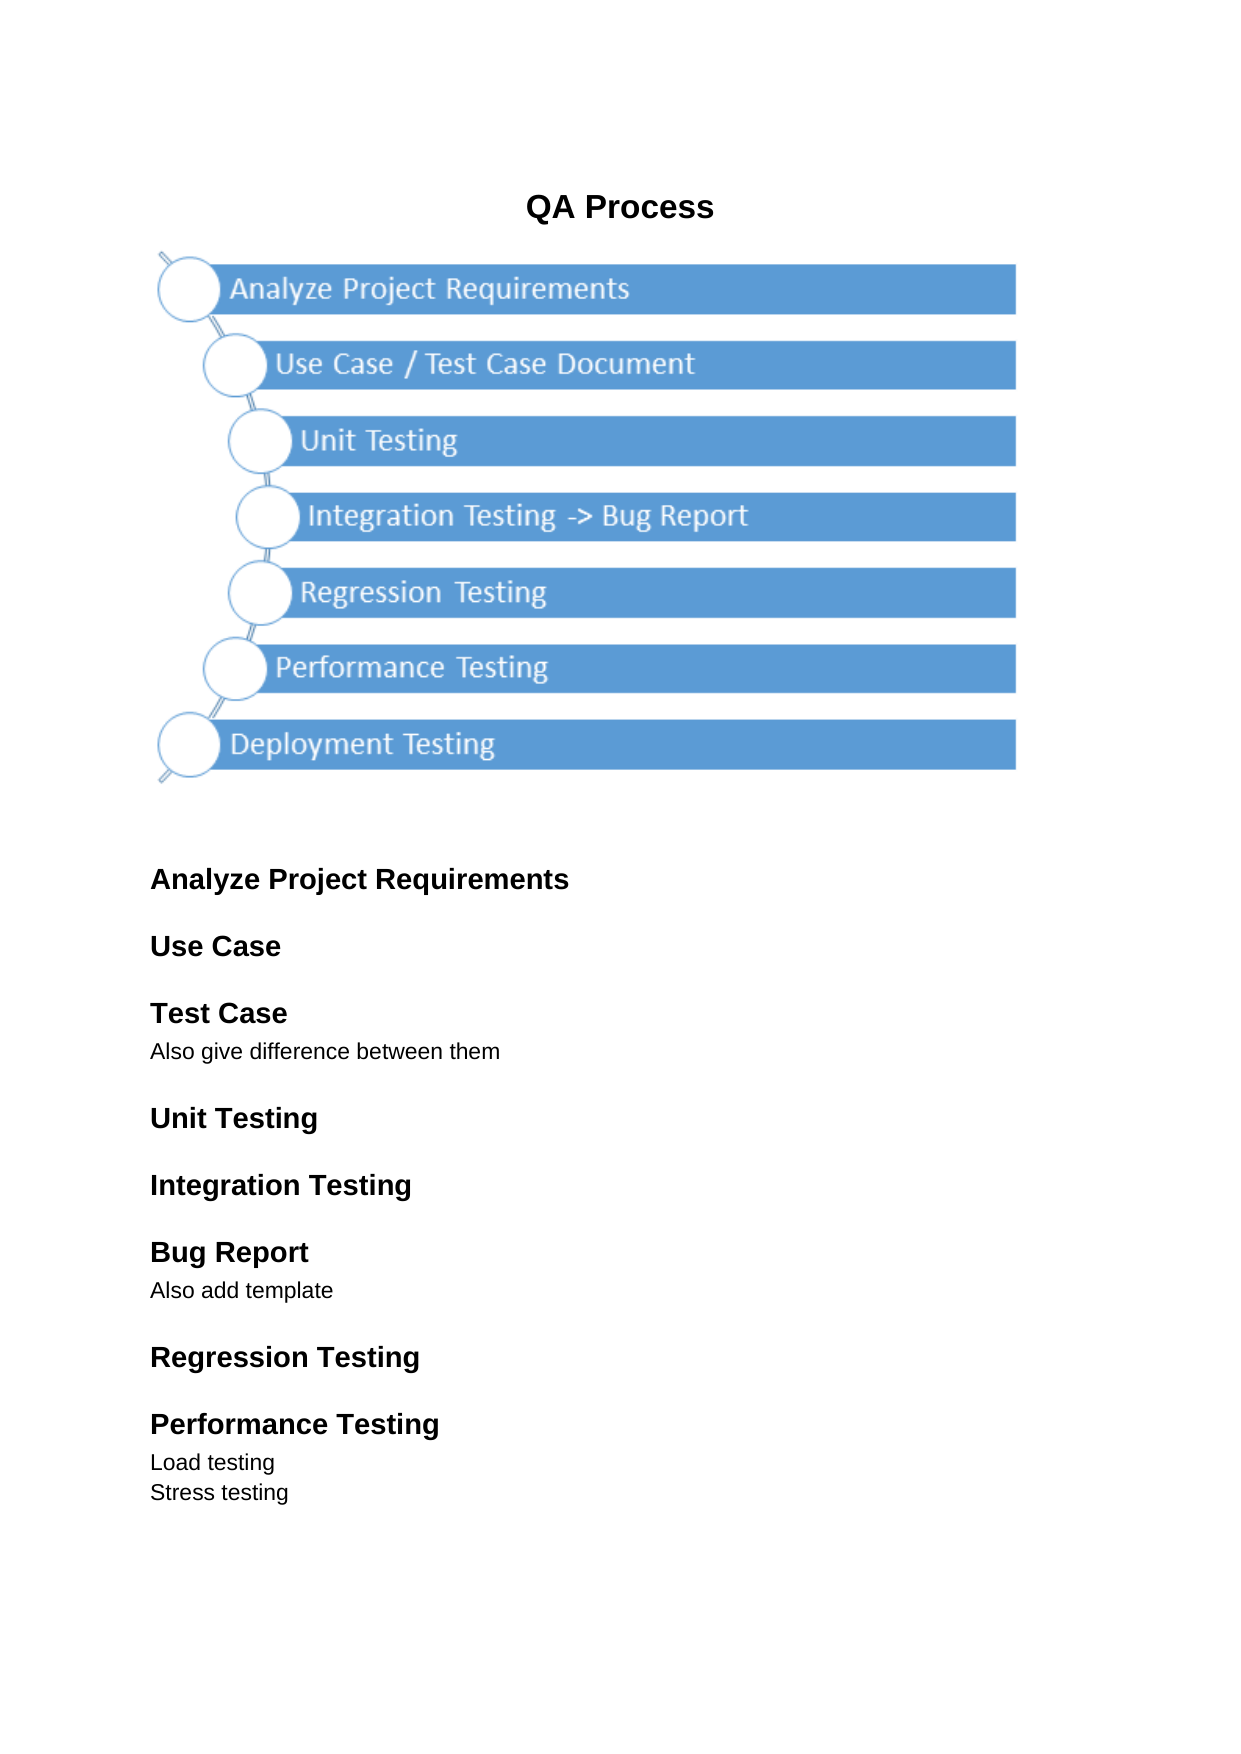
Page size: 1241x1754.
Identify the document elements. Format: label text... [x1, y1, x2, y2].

subtitle Integration Testing [150, 1168, 1090, 1202]
text Load testing [150, 1449, 1090, 1476]
subtitle Regression Testing [150, 1340, 1090, 1374]
text Stress testing [150, 1479, 1090, 1506]
subtitle Unit Testing [150, 1101, 1090, 1135]
subtitle Bug Report [150, 1235, 1090, 1268]
subtitle QA Process [150, 187, 1090, 226]
text Also give difference between them [150, 1038, 1090, 1064]
subtitle Analyze Project Requirements [150, 862, 1090, 896]
text Also add template [150, 1277, 1090, 1303]
subtitle Performance Testing [150, 1407, 1090, 1441]
subtitle Test Case [150, 996, 1090, 1029]
picture [150, 238, 1024, 795]
subtitle Use Case [150, 929, 1090, 962]
